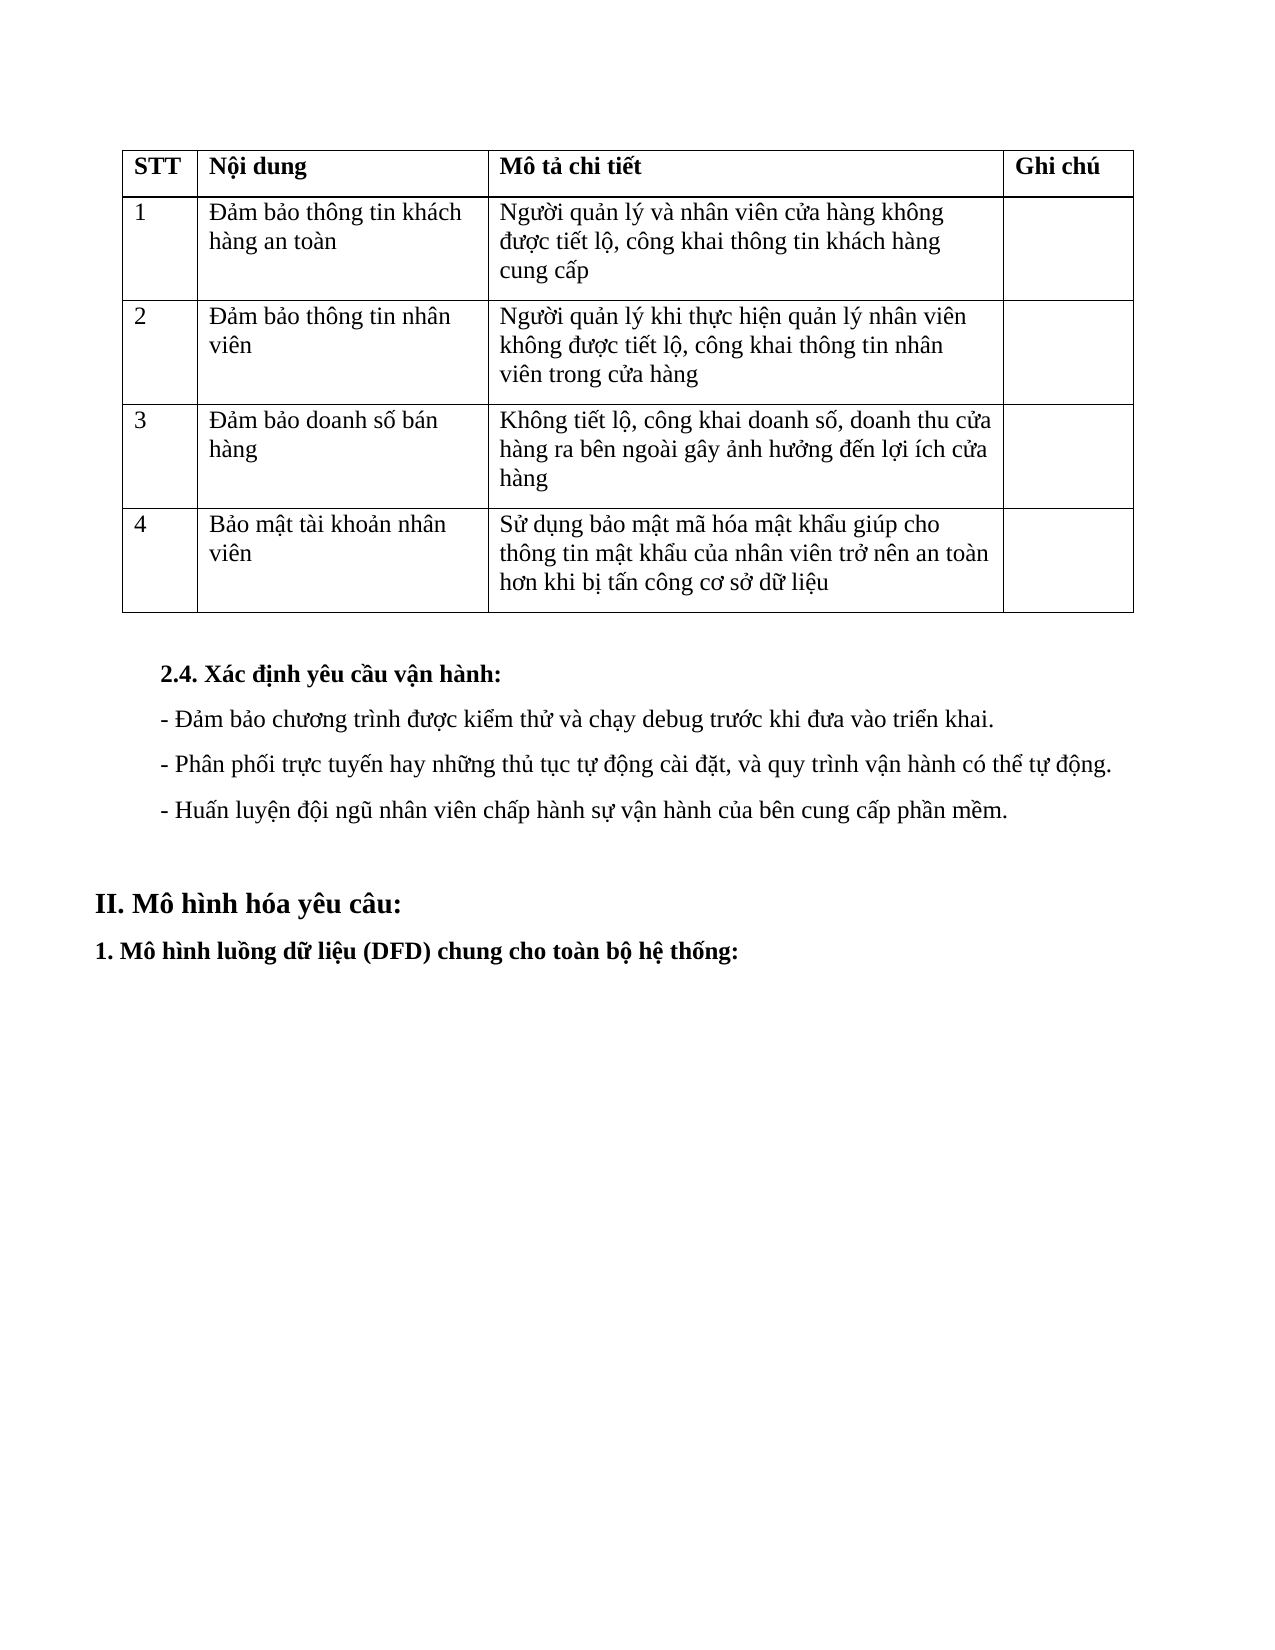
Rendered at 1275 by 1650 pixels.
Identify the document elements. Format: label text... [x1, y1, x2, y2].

table_cell 4 [123, 509, 197, 612]
text II. Mô hình hóa yêu câu: [94, 886, 1134, 919]
table_cell 1 [123, 198, 197, 300]
table_cell Bảo mật tài khoản nhân viên [198, 509, 488, 612]
table_cell [1004, 405, 1133, 508]
text - Huấn luyện đội ngũ nhân viên chấp hành sự vận hành của bên cung cấp phần mềm. [160, 795, 1134, 824]
table_cell [1004, 198, 1133, 300]
text - Đảm bảo chương trình được kiểm thử và chạy debug trước khi đưa vào triển khai. [160, 704, 1134, 733]
table_header Ghi chú [1004, 151, 1133, 196]
table_header Nội dung [198, 151, 488, 196]
table_cell Người quản lý và nhân viên cửa hàng không được tiết lộ, công khai thông tin khách hàng cung cấp [489, 198, 1003, 300]
text - Phân phối trực tuyến hay những thủ tục tự động cài đặt, và quy trình vận hành có thể tự động. [160, 749, 1134, 778]
table_cell [1004, 301, 1133, 404]
table_cell [1004, 509, 1133, 612]
text 1. Mô hình luồng dữ liệu (DFD) chung cho toàn bộ hệ thống: [94, 936, 1134, 965]
table_cell Không tiết lộ, công khai doanh số, doanh thu cửa hàng ra bên ngoài gây ảnh hưởng đến lợi ích cửa hàng [489, 405, 1003, 508]
table_cell 2 [123, 301, 197, 404]
table_cell Đảm bảo doanh số bán hàng [198, 405, 488, 508]
table_header STT [123, 151, 197, 196]
table_cell Đảm bảo thông tin khách hàng an toàn [198, 198, 488, 300]
text 2.4. Xác định yêu cầu vận hành: [160, 659, 1134, 687]
table_cell 3 [123, 405, 197, 508]
table_cell Sử dụng bảo mật mã hóa mật khẩu giúp cho thông tin mật khẩu của nhân viên trở nên an toàn hơn khi bị tấn công cơ sở dữ liệu [489, 509, 1003, 612]
table_cell Người quản lý khi thực hiện quản lý nhân viên không được tiết lộ, công khai thông tin nhân viên trong cửa hàng [489, 301, 1003, 404]
table_cell Đảm bảo thông tin nhân viên [198, 301, 488, 404]
table_header Mô tả chi tiết [489, 151, 1003, 196]
